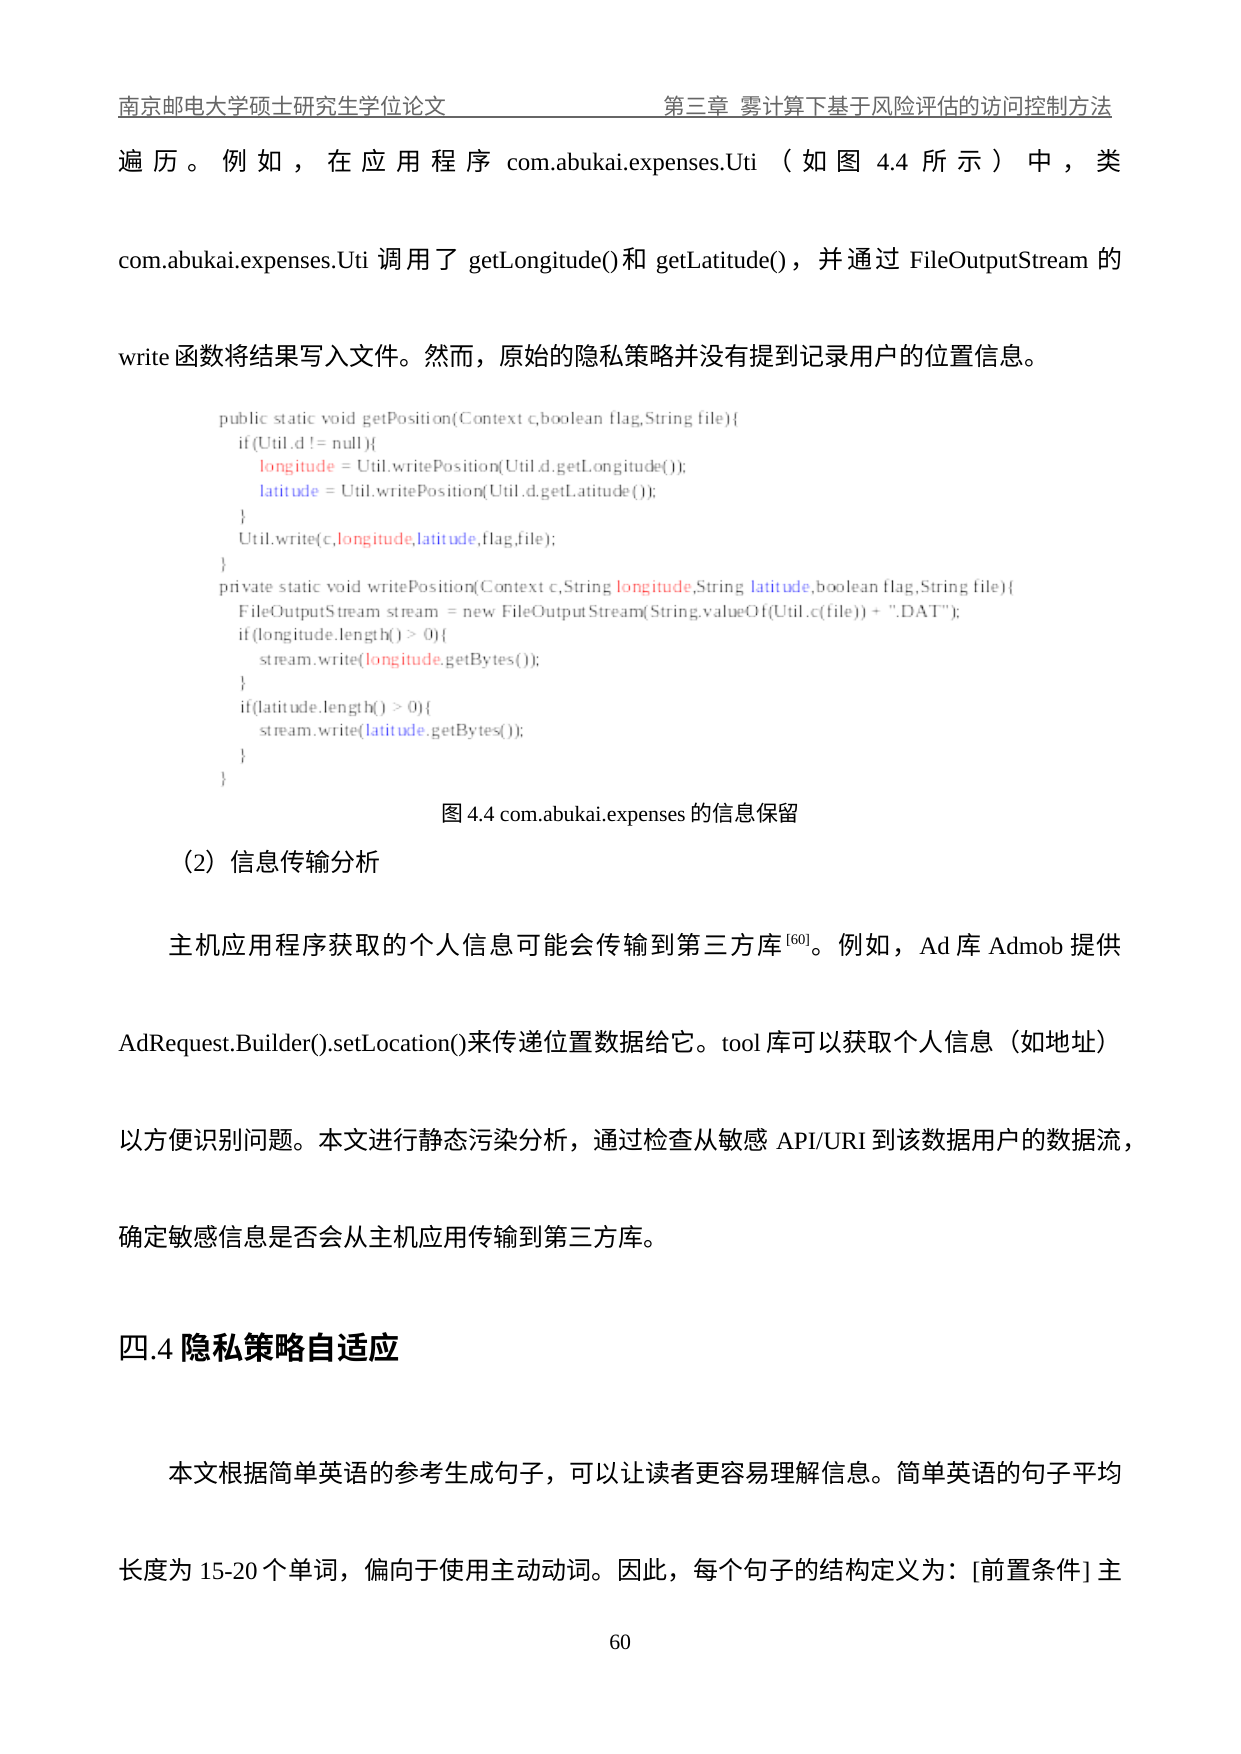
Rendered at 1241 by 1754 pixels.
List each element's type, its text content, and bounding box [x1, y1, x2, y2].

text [118, 1439, 1122, 1601]
text 主机应用程序获取的个人信息可能会传输到第三方库[60]。例如，Ad库Admob提供AdRequest.Builder().setLocation()来传递位置数据给它。tool库可以获取个人信息（如地址）以方便识别问题。本文进行静态污染分析，通过检查从敏感API/URI到该数据用户的数据流，确定敏感信息是否会从主机应用传输到第三方库。 [118, 911, 1122, 1268]
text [118, 127, 1122, 387]
text 隐私策略自适应 [118, 1314, 1122, 1379]
list 信息传输分析 [118, 828, 1122, 893]
text 图4.4 com.abukai.expenses的信息保留 [118, 795, 1122, 828]
